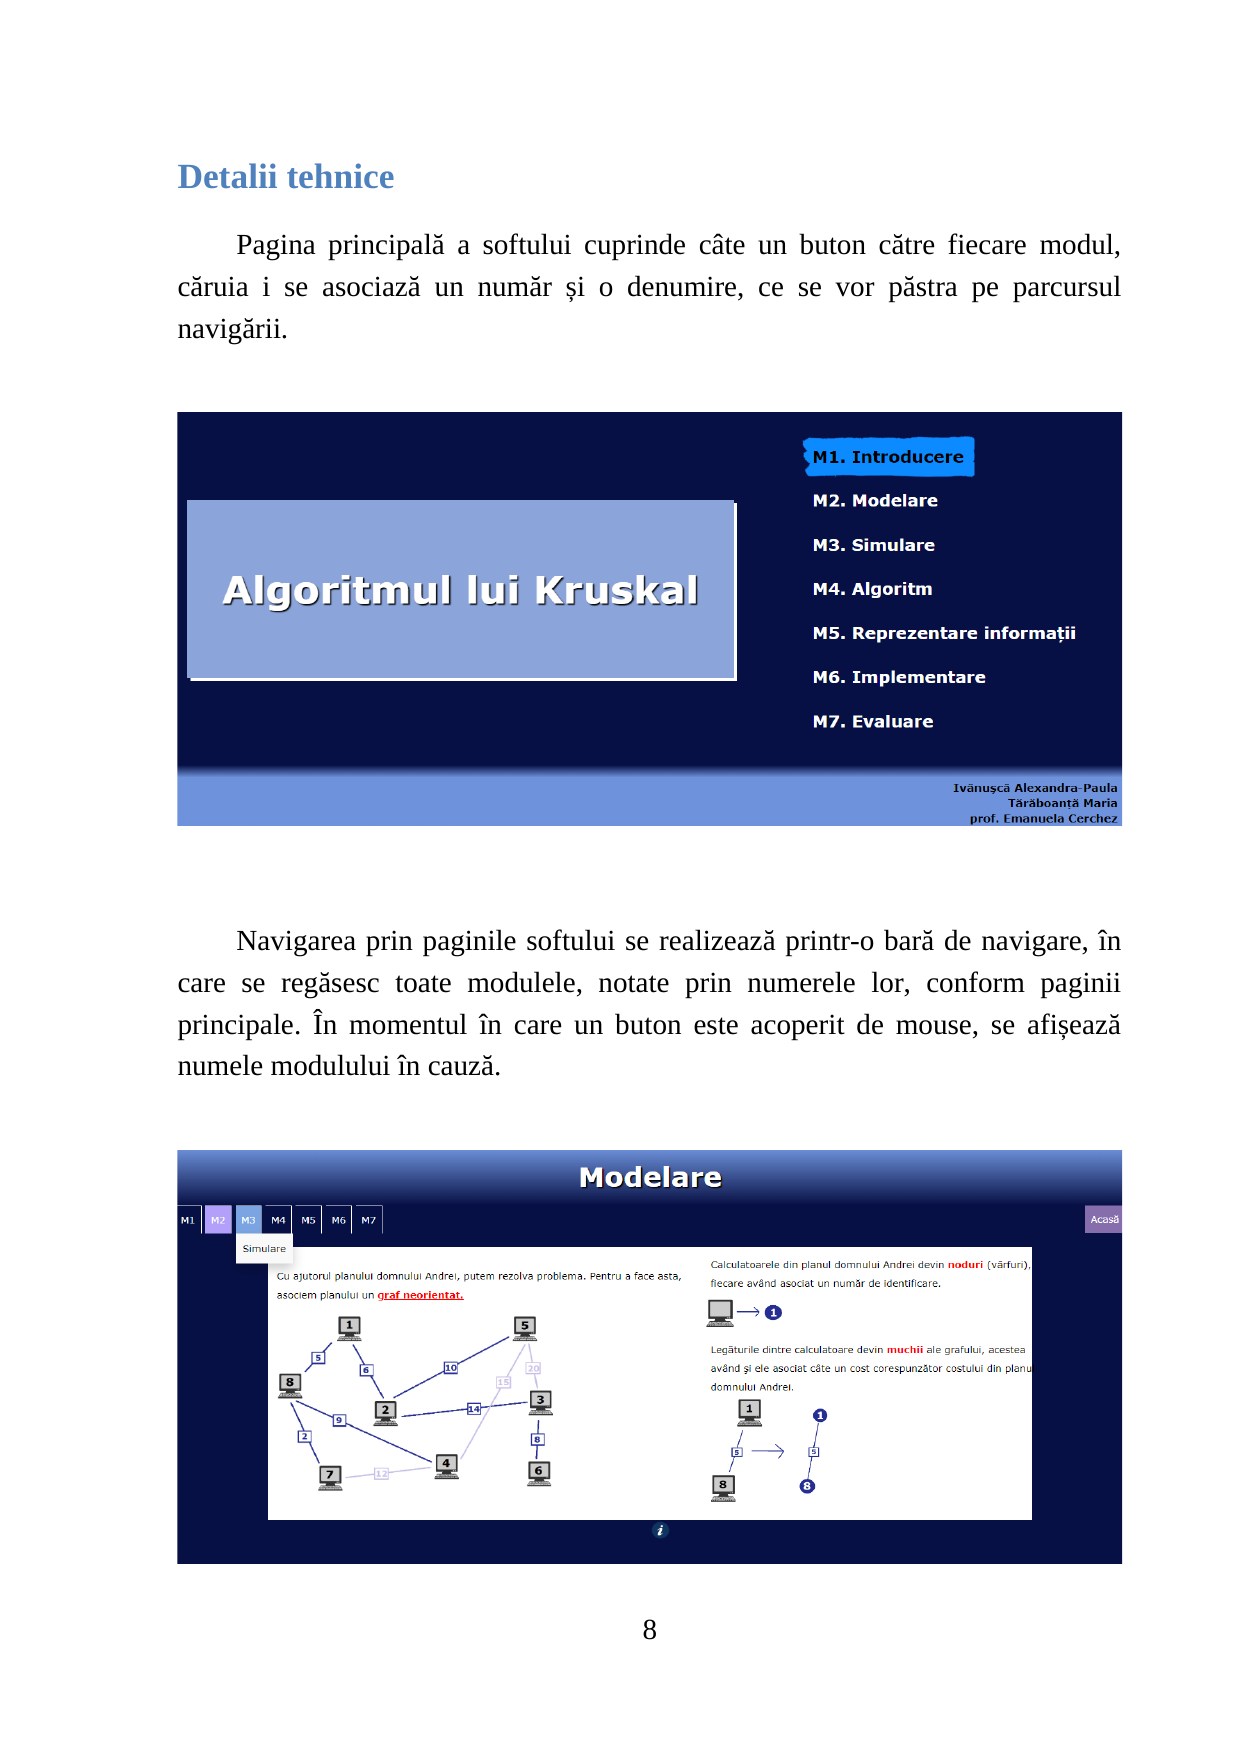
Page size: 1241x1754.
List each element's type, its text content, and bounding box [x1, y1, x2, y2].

text Detalii tehnice [177, 156, 1122, 196]
text Pagina principală a softului cuprinde câte un buton către fiecare modul, căruia i se asociază un număr și o denumire, ce se vor păstra pe parcursul navigării. [177, 221, 1122, 346]
picture [177, 412, 1123, 826]
text Navigarea prin paginile softului se realizează printr-o bară de navigare, în care se regăsesc toate modulele, notate prin numerele lor, conform paginii principale. În momentul în care un buton este acoperit de mouse, se afișează numele modulului în cauză. [177, 917, 1122, 1084]
picture [177, 1150, 1123, 1564]
